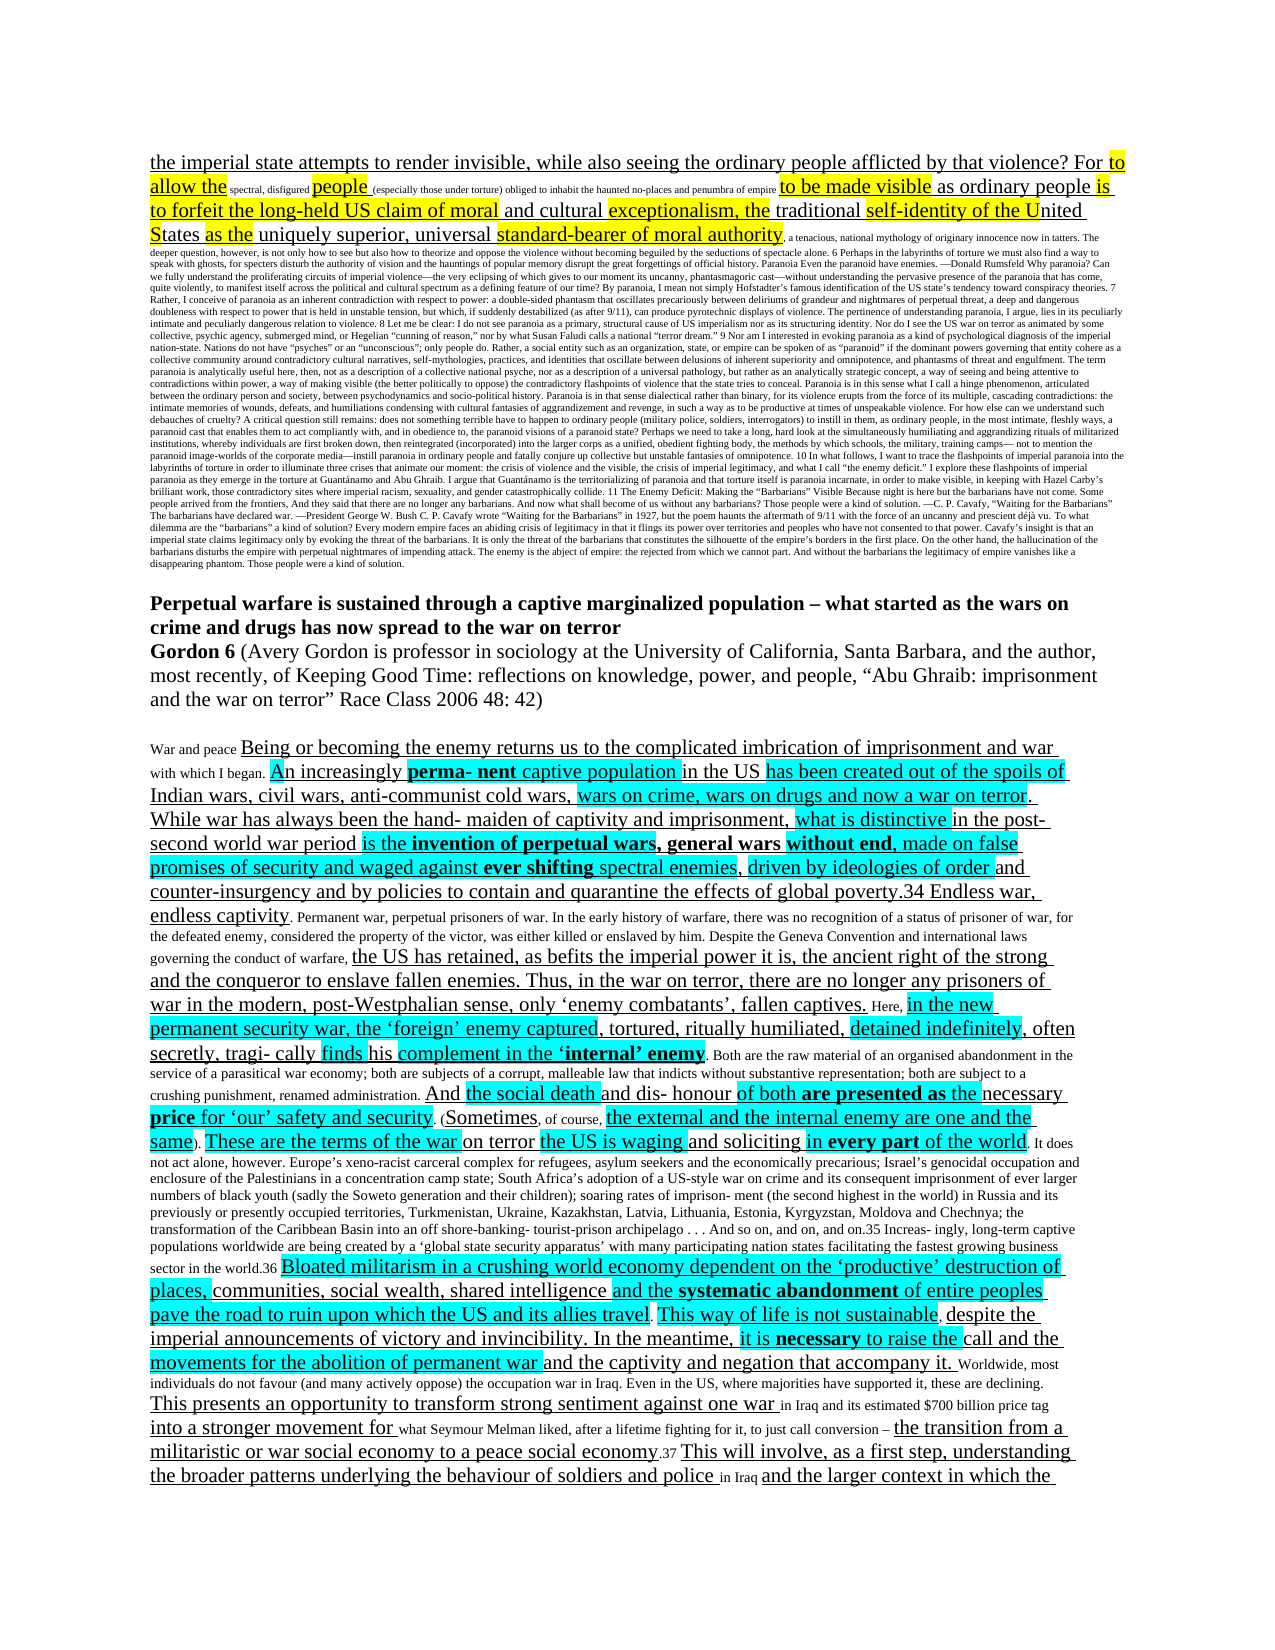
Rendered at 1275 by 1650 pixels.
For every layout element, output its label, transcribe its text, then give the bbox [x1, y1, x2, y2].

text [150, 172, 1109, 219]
subtitle Perpetual warfare is sustained through a captive marginalized population – what started as the wars on crime and drugs has now spread to the war on terror [150, 591, 1125, 639]
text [150, 174, 1125, 570]
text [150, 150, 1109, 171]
text Gordon 6 (Avery Gordon is professor in sociology at the University of California, Santa Barbara, and the author, most recently, of Keeping Good Time: reflections on knowledge, power, and people, “Abu Ghraib: imprisonment and the war on terror” Race Class 2006 48: 42) [150, 639, 1125, 711]
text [150, 735, 1080, 1487]
